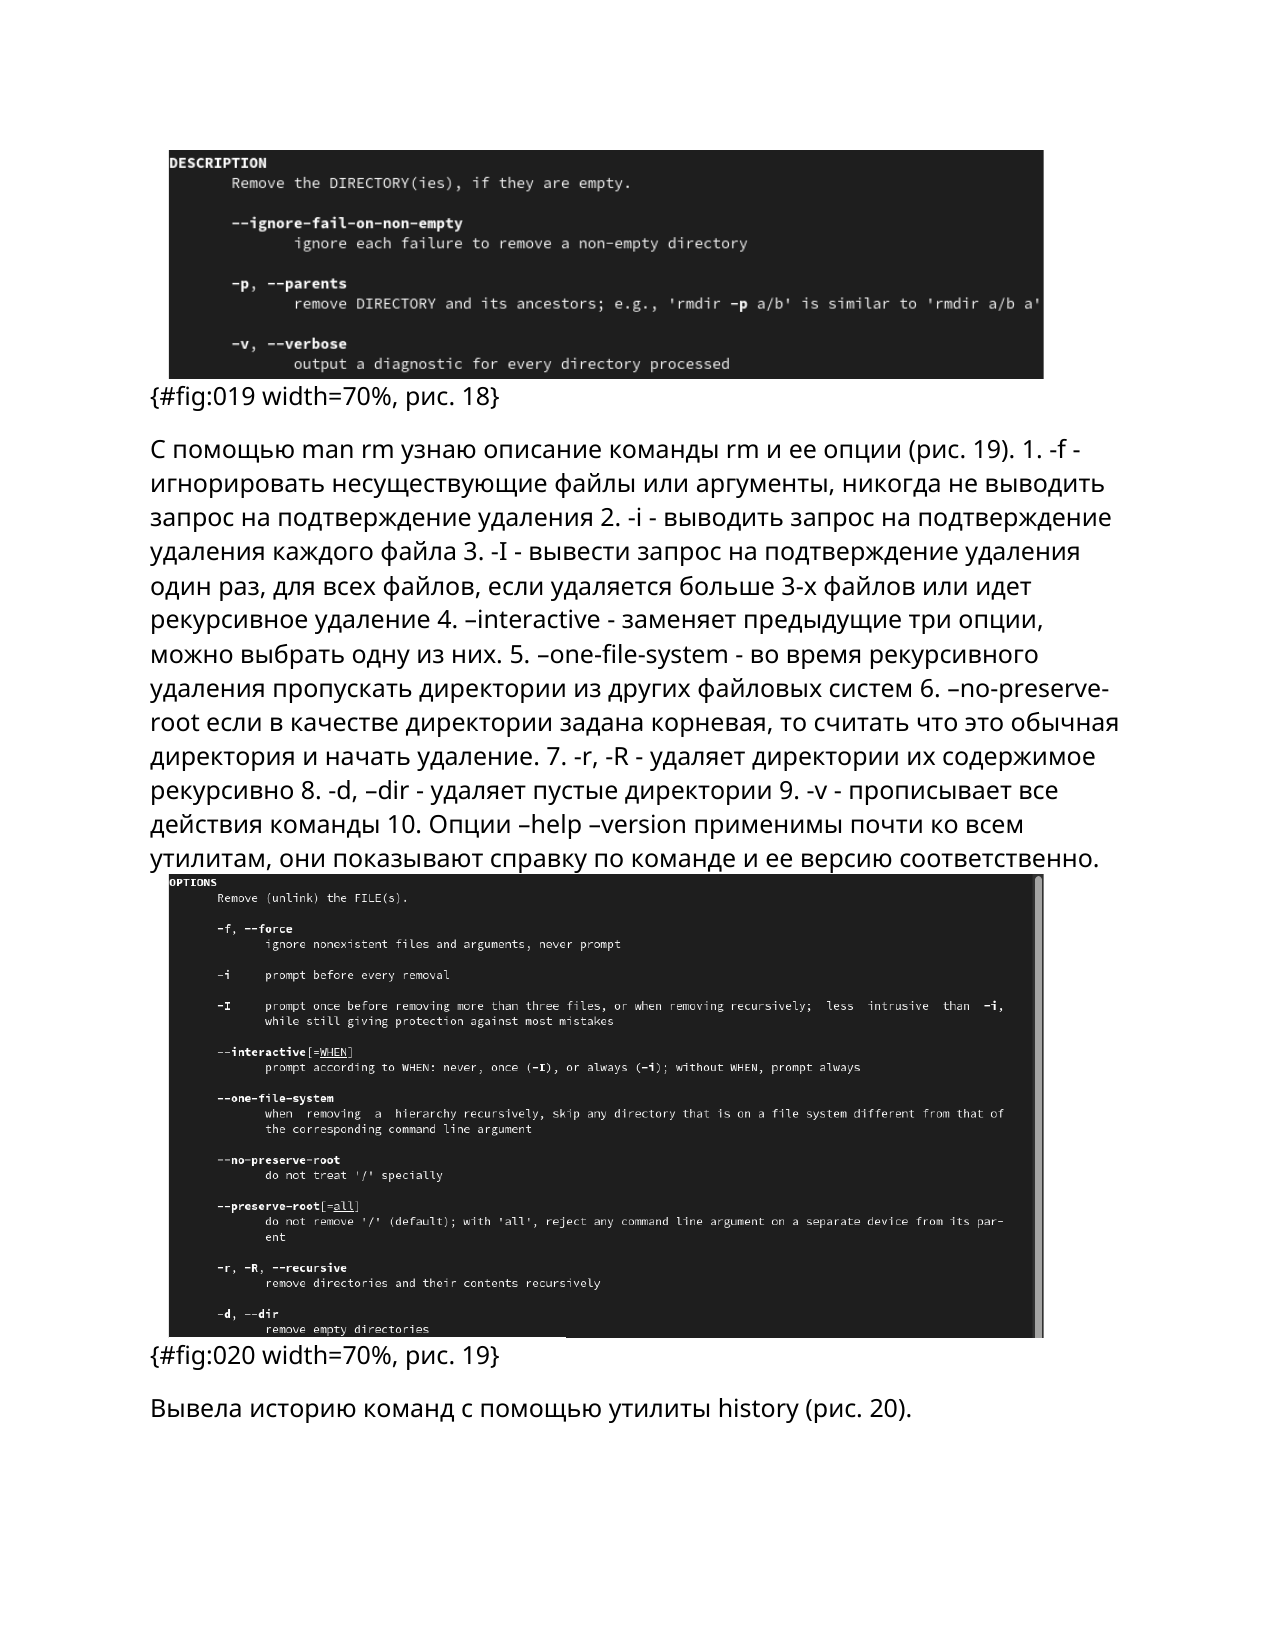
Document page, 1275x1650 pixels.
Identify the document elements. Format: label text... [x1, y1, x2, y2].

picture [168, 874, 1044, 1338]
picture [168, 150, 1044, 379]
text Вывела историю команд с помощью утилиты history (рис. 20). [150, 1391, 1125, 1425]
